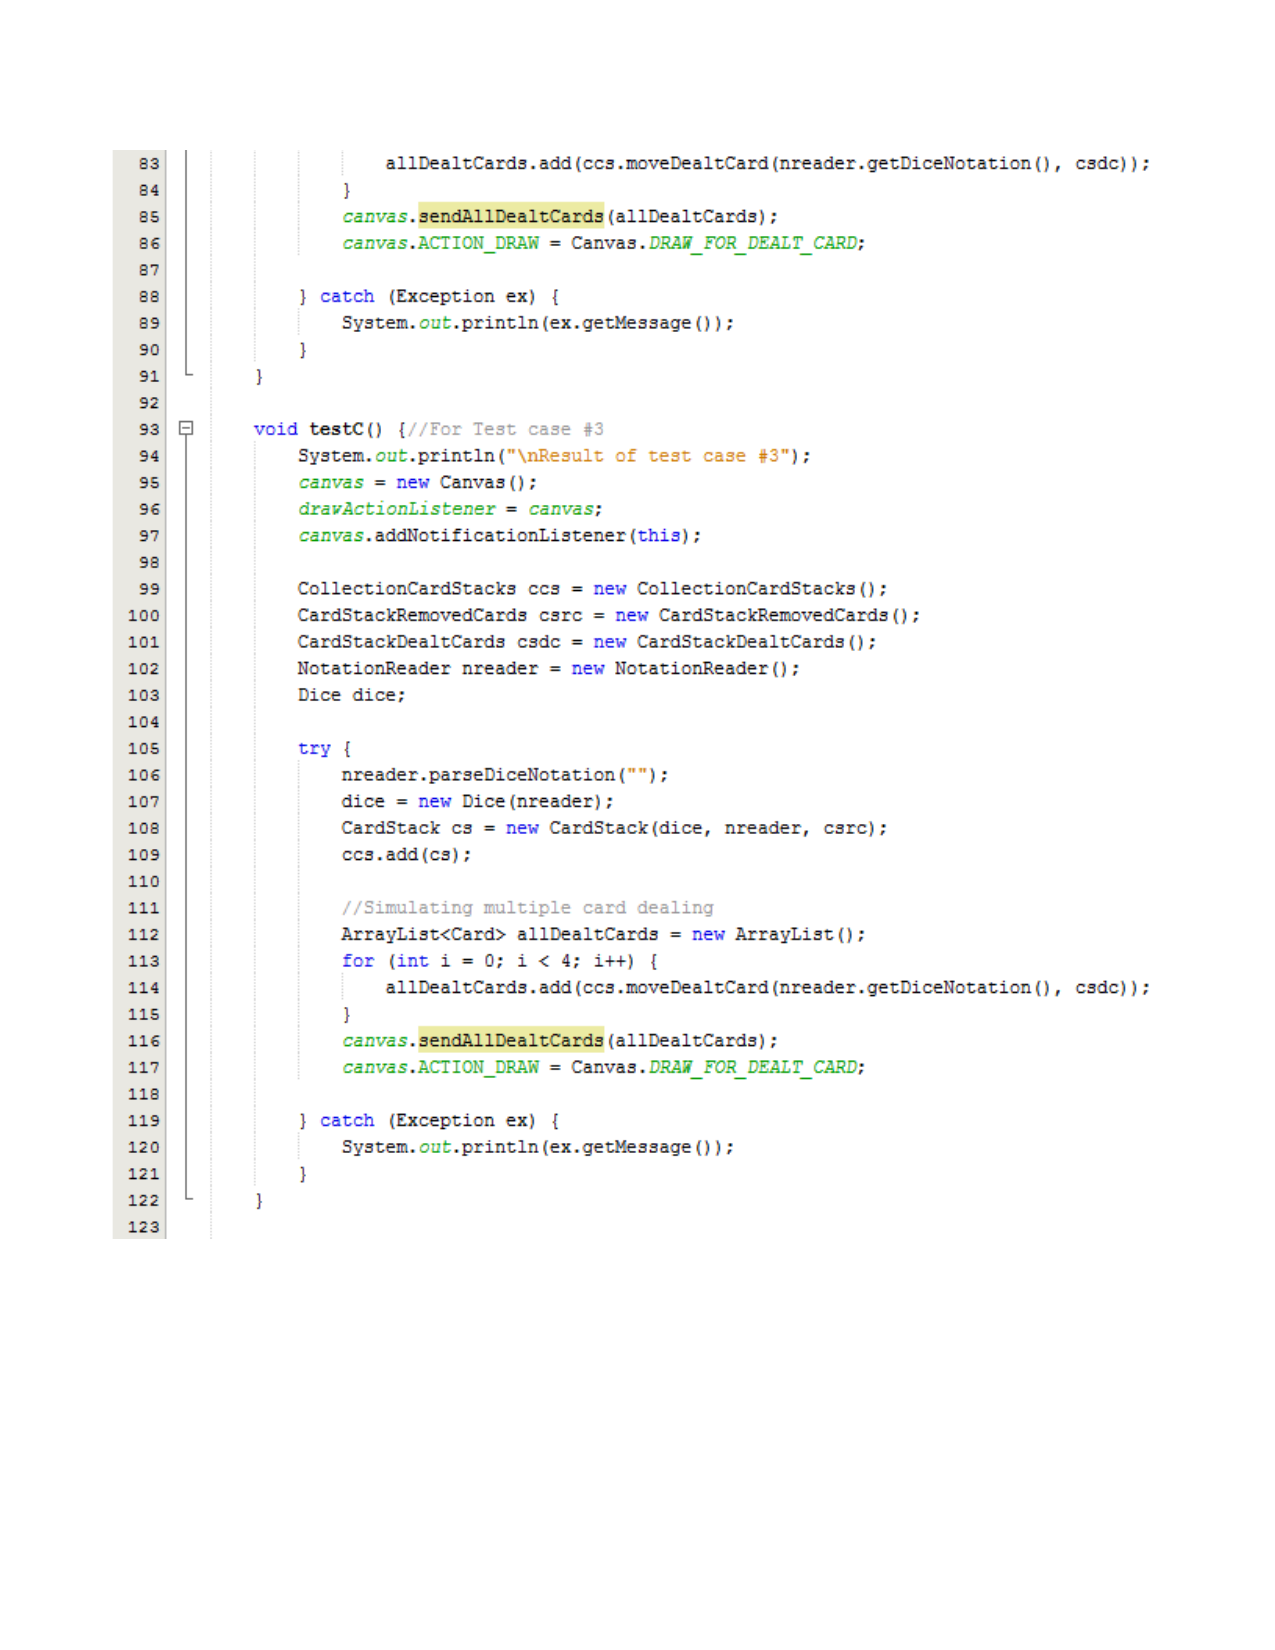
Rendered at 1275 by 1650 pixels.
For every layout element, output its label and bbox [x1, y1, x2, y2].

picture [112, 150, 1163, 1239]
